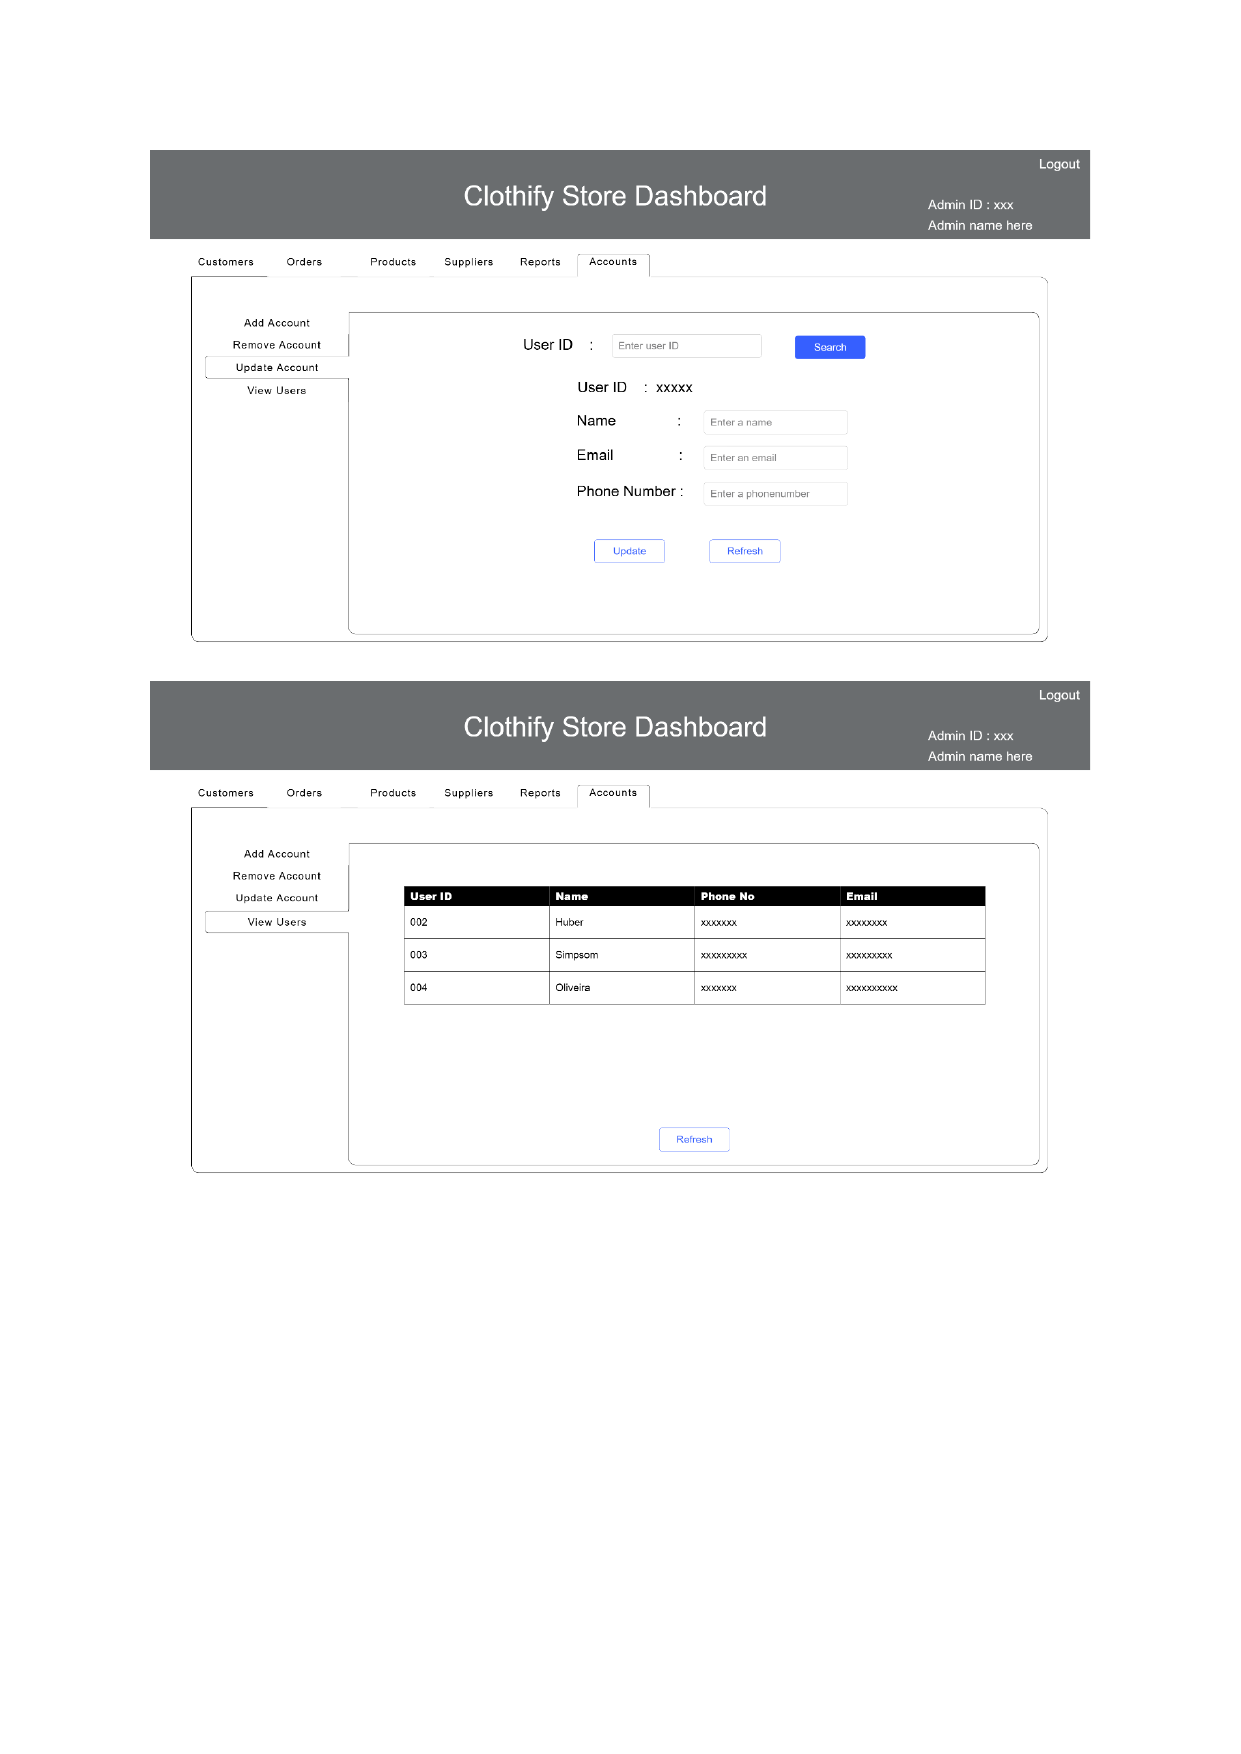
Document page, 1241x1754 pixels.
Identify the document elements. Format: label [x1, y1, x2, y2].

picture [150, 150, 1091, 679]
picture [150, 681, 1091, 1210]
